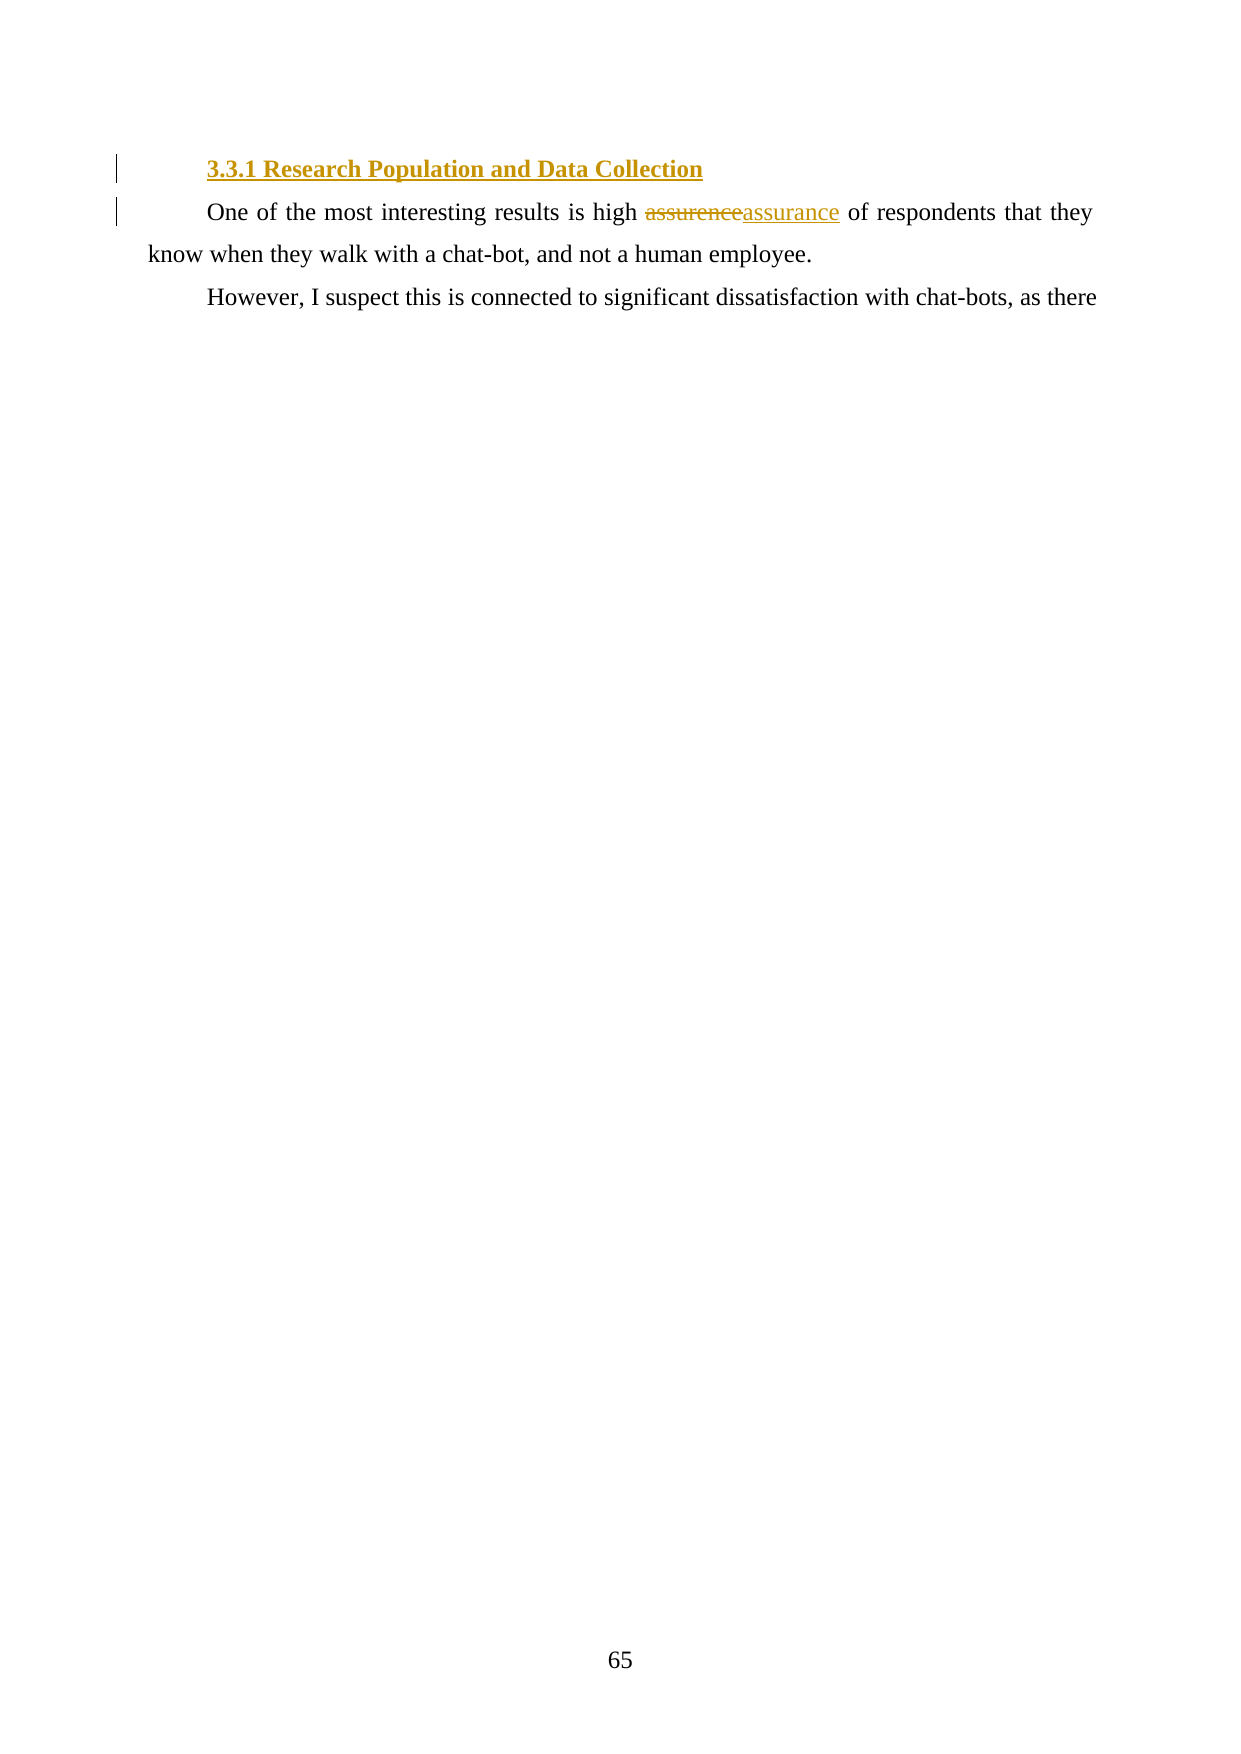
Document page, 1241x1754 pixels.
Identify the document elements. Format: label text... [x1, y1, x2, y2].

text One of the most interesting results is high of respondents that they know when they walk with a chat-bot, and not a human employee. [148, 197, 1093, 268]
text However, I suspect this is connected to significant dissatisfaction with chat-bots, as there [207, 282, 1136, 311]
